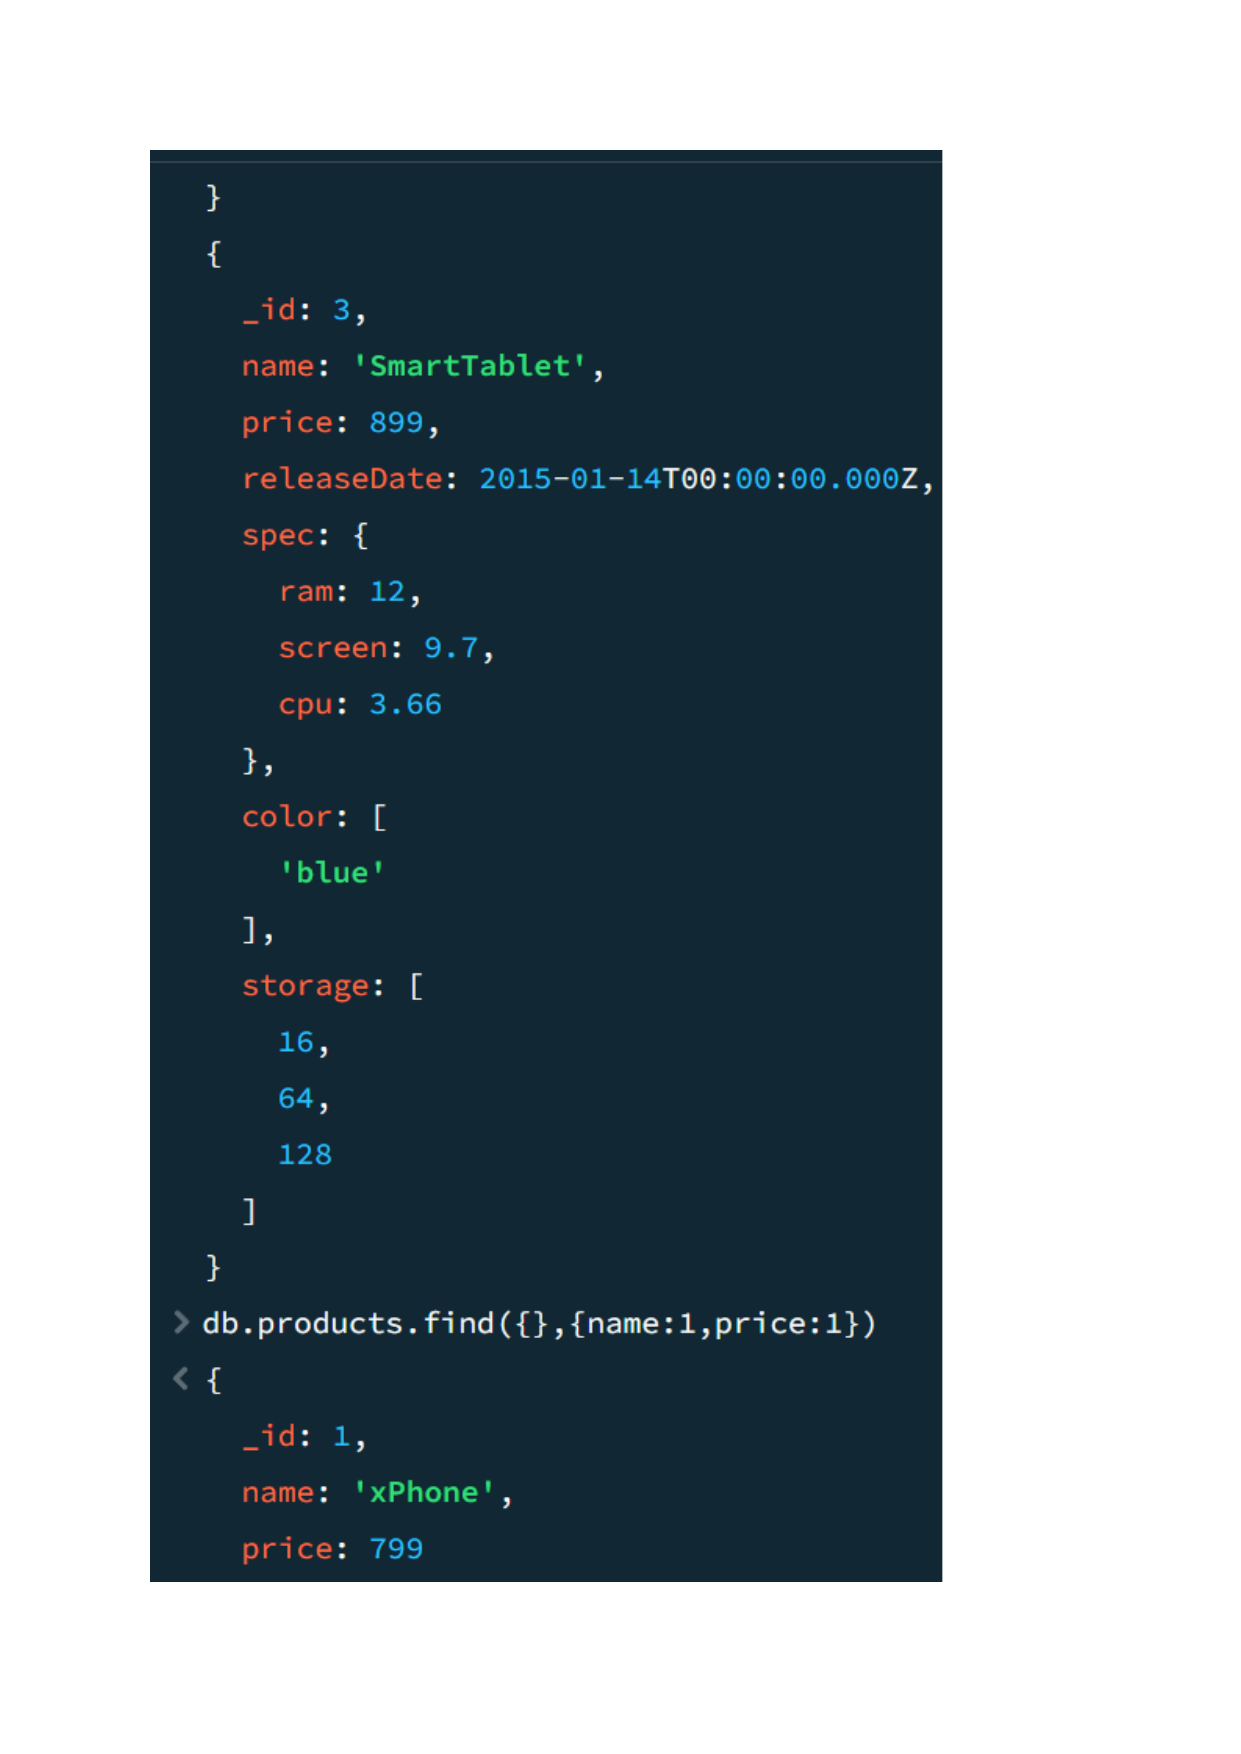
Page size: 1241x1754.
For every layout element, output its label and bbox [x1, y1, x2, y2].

picture [150, 150, 943, 1582]
